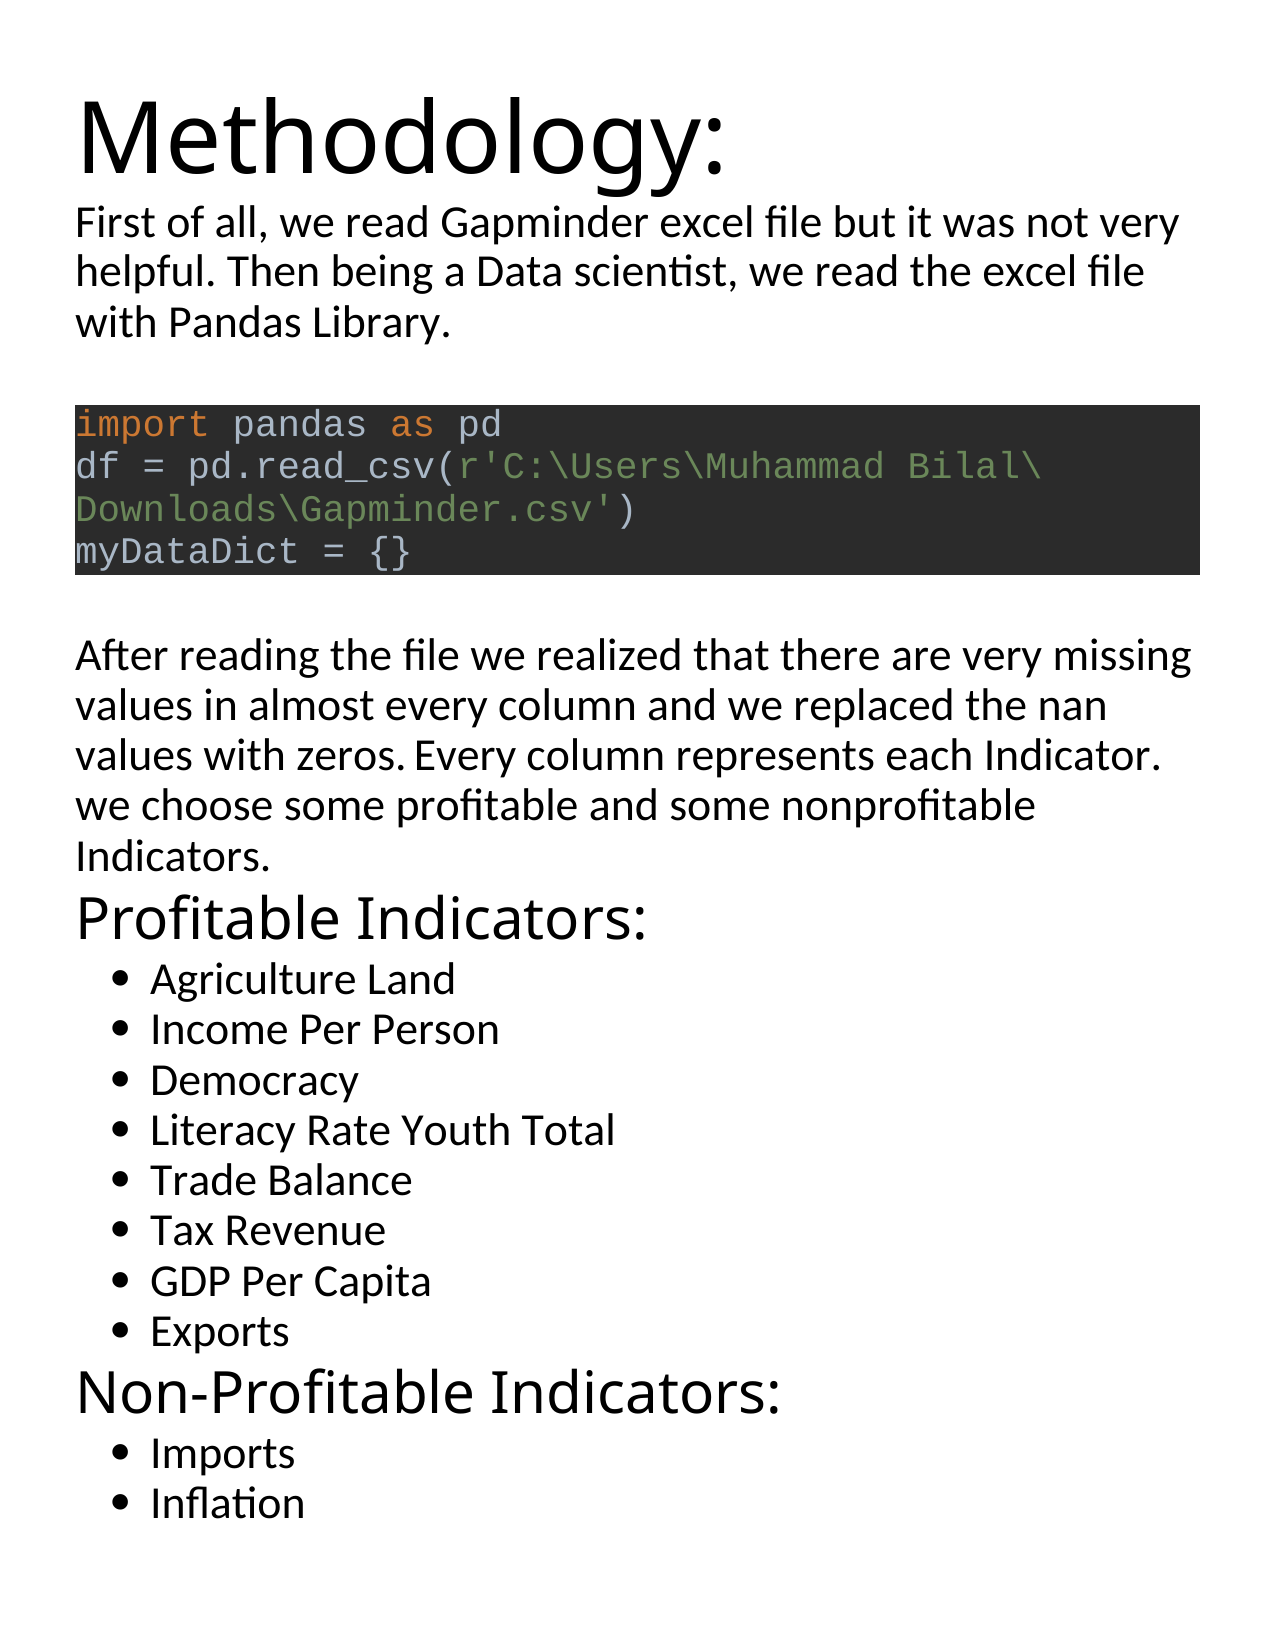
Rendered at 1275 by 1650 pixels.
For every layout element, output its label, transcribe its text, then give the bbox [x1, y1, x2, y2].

text Methodology: [75, 75, 1200, 198]
list GDP Per Capita [112, 1256, 1200, 1306]
text Profitable Indicators: [75, 883, 1200, 954]
list Agriculture Land [112, 954, 1200, 1004]
list Income Per Person [112, 1004, 1200, 1055]
text After reading the file we realized that there are very missing values in almost every column and we replaced the nan values with zeros. Every column represents each Indicator. we choose some profitable and some nonprofitable Indicators. [75, 631, 1200, 883]
list Trade Balance [112, 1155, 1200, 1206]
text myDataDict = {} [75, 532, 1200, 575]
list Inflation [112, 1478, 1200, 1529]
text Non-Profitable Indicators: [75, 1357, 1200, 1428]
text First of all, we read Gapminder excel file but it was not very helpful. Then being a Data scientist, we read the excel file with Pandas Library. [75, 198, 1200, 349]
list Tax Revenue [112, 1206, 1200, 1256]
list Literacy Rate Youth Total [112, 1105, 1200, 1155]
list Imports [112, 1428, 1200, 1478]
list Democracy [112, 1055, 1200, 1105]
list Exports [112, 1306, 1200, 1357]
text import pandas as pd [75, 405, 1200, 447]
text df = pd.read_csv(r'C:\Users\Muhammad Bilal\Downloads\Gapminder.csv') [75, 447, 1200, 532]
